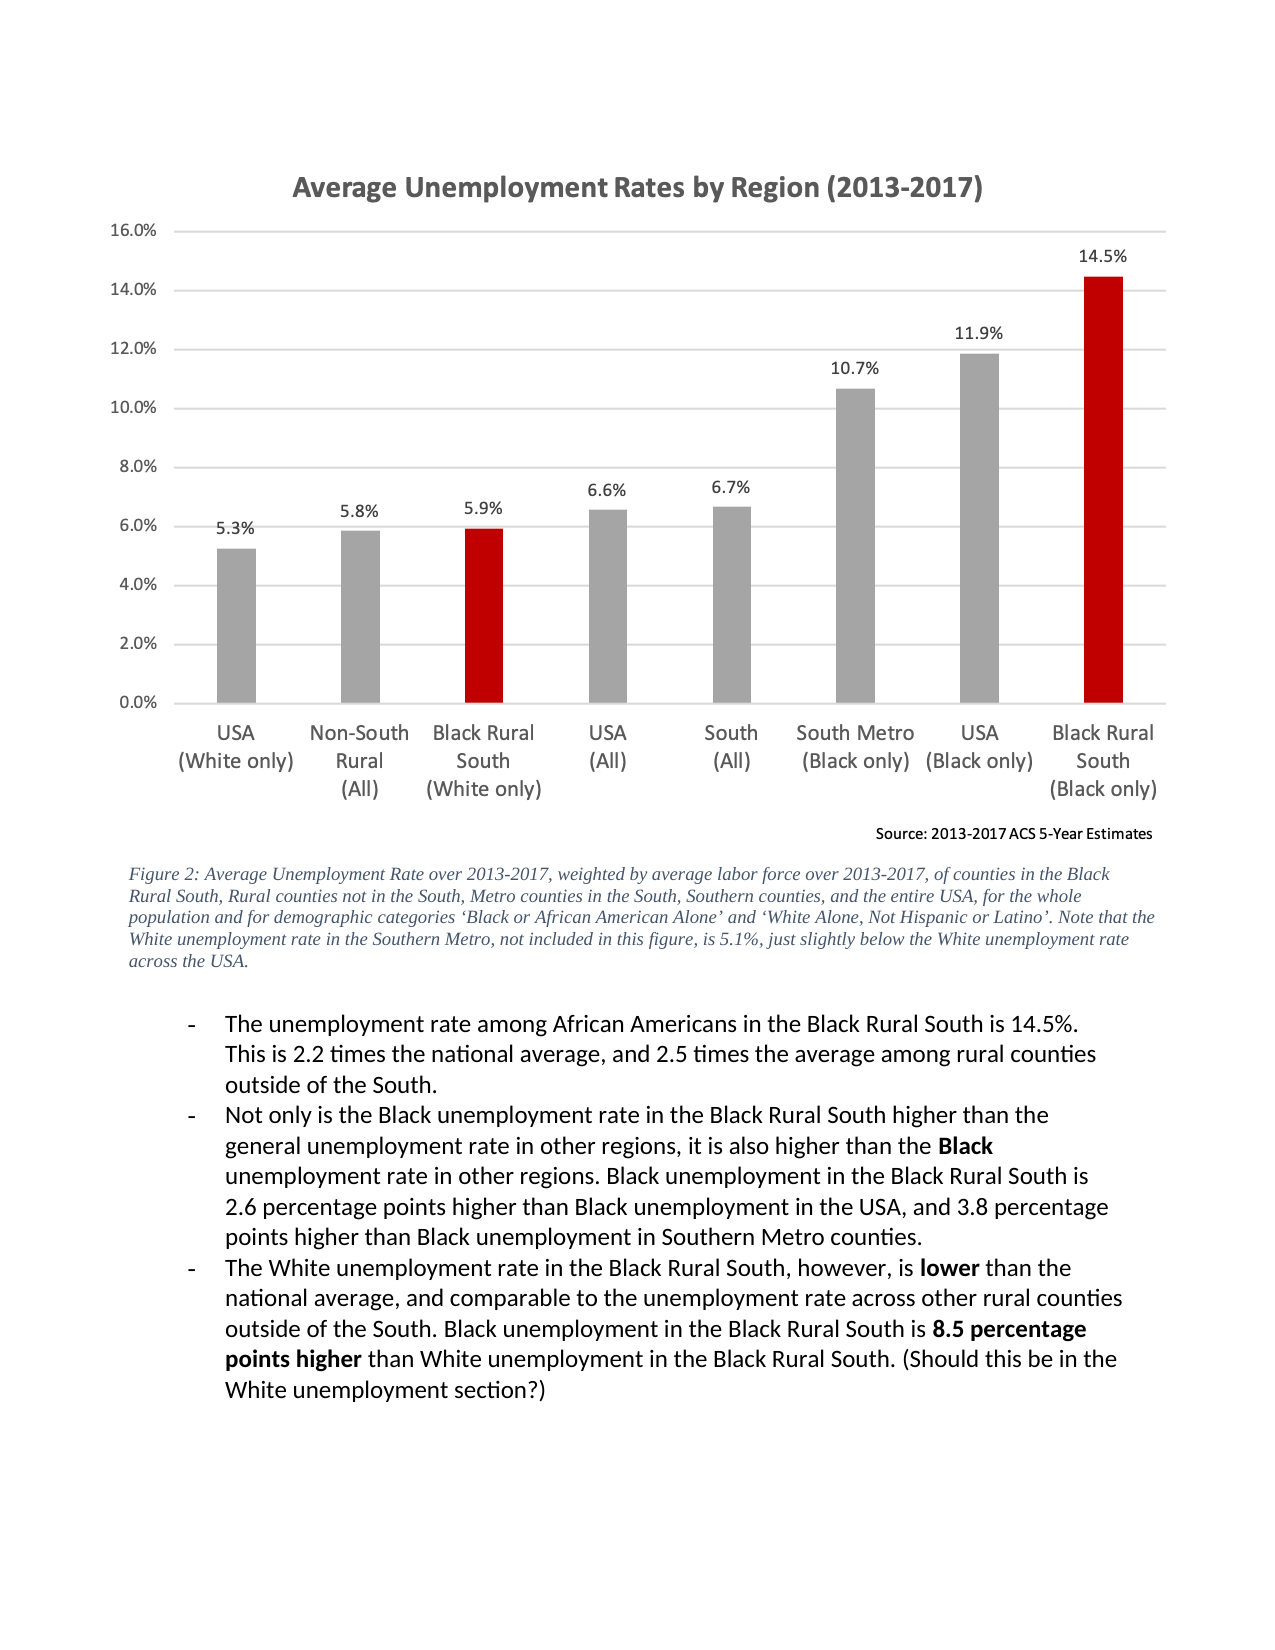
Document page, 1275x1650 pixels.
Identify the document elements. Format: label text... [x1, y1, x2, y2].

list The unemployment rate among African Americans in the Black Rural South is 14.5%. This is 2.2 times the national average, and 2.5 times the average among rural counties outside of the South. [187, 1008, 1125, 1099]
list The White unemployment rate in the Black Rural South, however, is lower than the national average, and comparable to the unemployment rate across other rural counties outside of the South. Black unemployment in the Black Rural South is 8.5 percentage points higher than White unemployment in the Black Rural South. (Should this be in the White unemployment section?) [187, 1252, 1125, 1404]
picture [105, 149, 1169, 859]
list Not only is the Black unemployment rate in the Black Rural South higher than the general unemployment rate in other regions, it is also higher than the Black unemployment rate in other regions. Black unemployment in the Black Rural South is 2.6 percentage points higher than Black unemployment in the USA, and 3.8 percentage points higher than Black unemployment in Southern Metro counties. [187, 1099, 1125, 1252]
